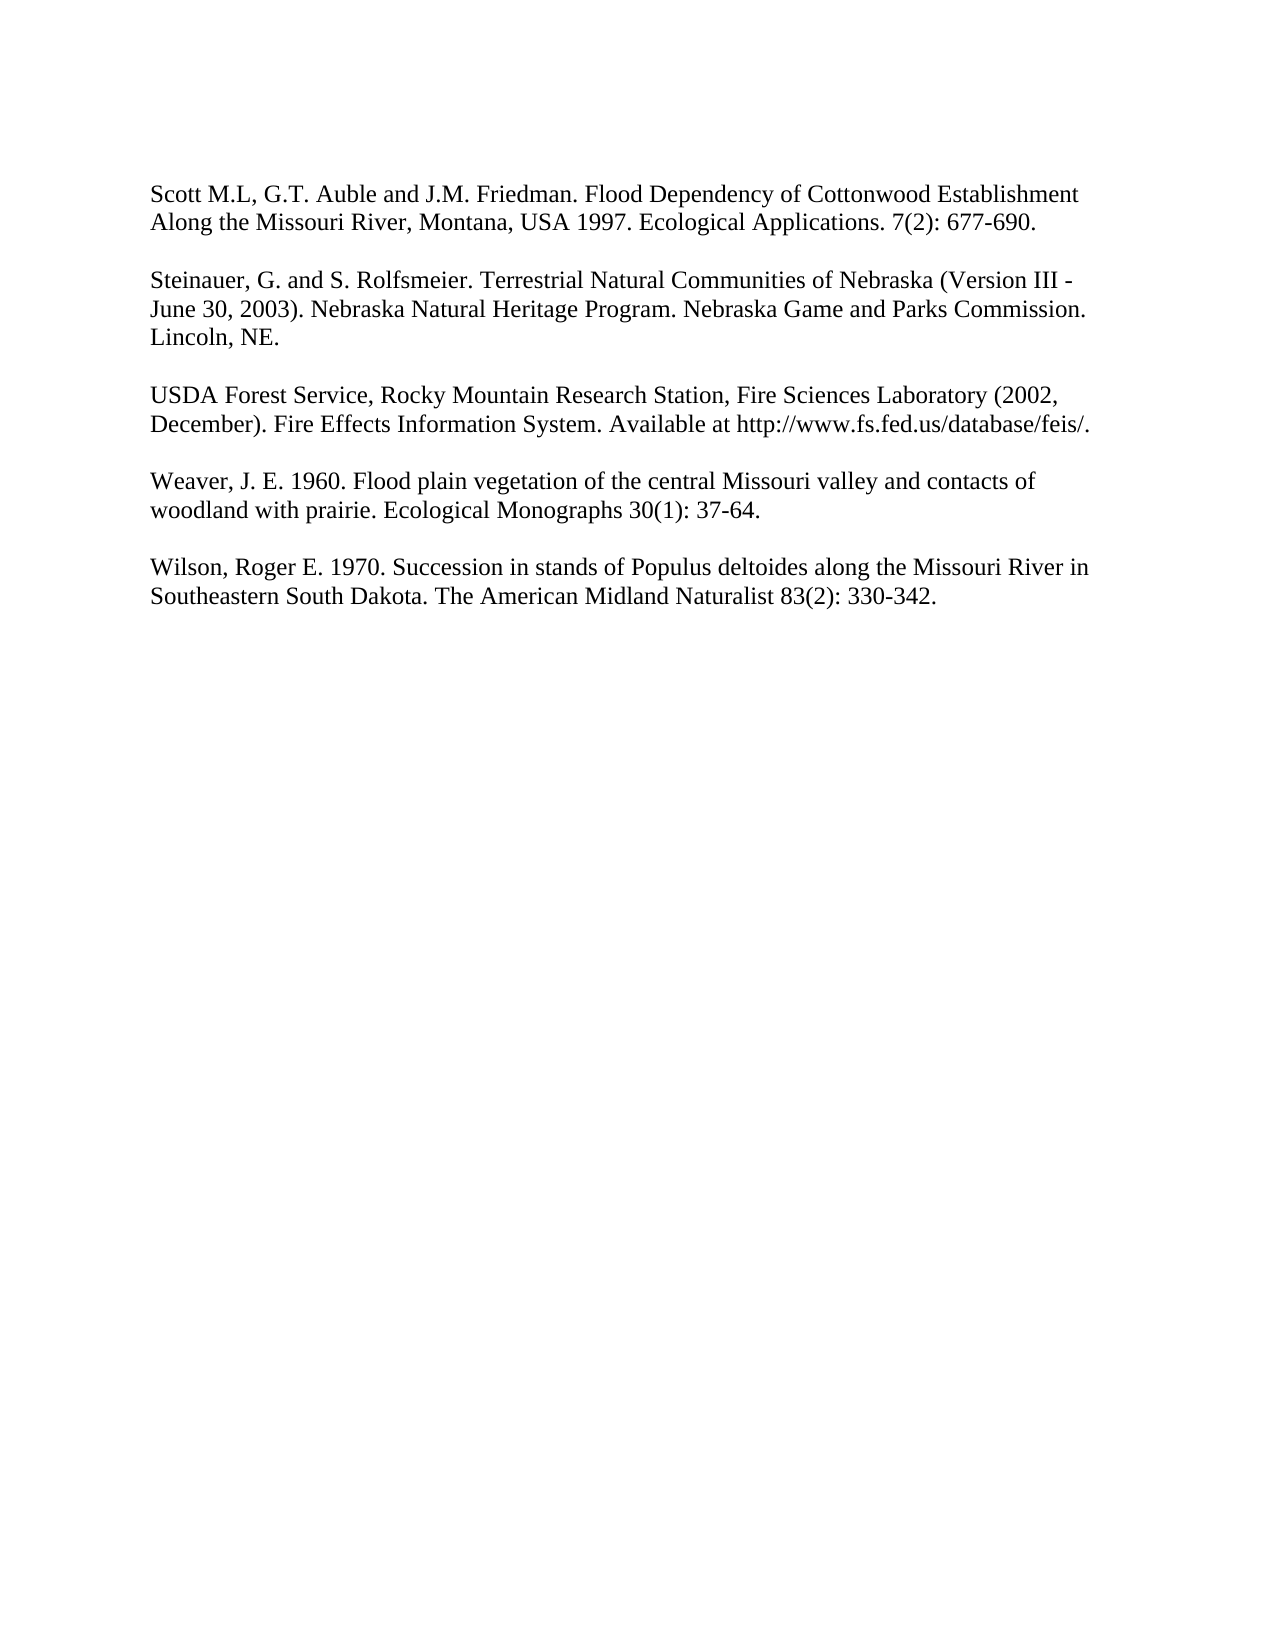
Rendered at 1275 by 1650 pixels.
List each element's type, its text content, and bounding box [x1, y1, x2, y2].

text Steinauer, G. and S. Rolfsmeier. Terrestrial Natural Communities of Nebraska (Version III - June 30, 2003). Nebraska Natural Heritage Program. Nebraska Game and Parks Commission. Lincoln, NE. [150, 265, 1125, 351]
text USDA Forest Service, Rocky Mountain Research Station, Fire Sciences Laboratory (2002, December). Fire Effects Information System. Available at http://www.fs.fed.us/database/feis/. [150, 380, 1125, 437]
text woodland with prairie. Ecological Monographs 30(1): 37-64. [150, 495, 1125, 524]
text Wilson, Roger E. 1970. Succession in stands of Populus deltoides along the Missouri River in Southeastern South Dakota. The American Midland Naturalist 83(2): 330-342. [150, 552, 1125, 610]
text Scott M.L, G.T. Auble and J.M. Friedman. Flood Dependency of Cottonwood Establishment Along the Missouri River, Montana, USA 1997. Ecological Applications. 7(2): 677-690. [150, 179, 1125, 236]
text Weaver, J. E. 1960. Flood plain vegetation of the central Missouri valley and contacts of [150, 466, 1125, 495]
